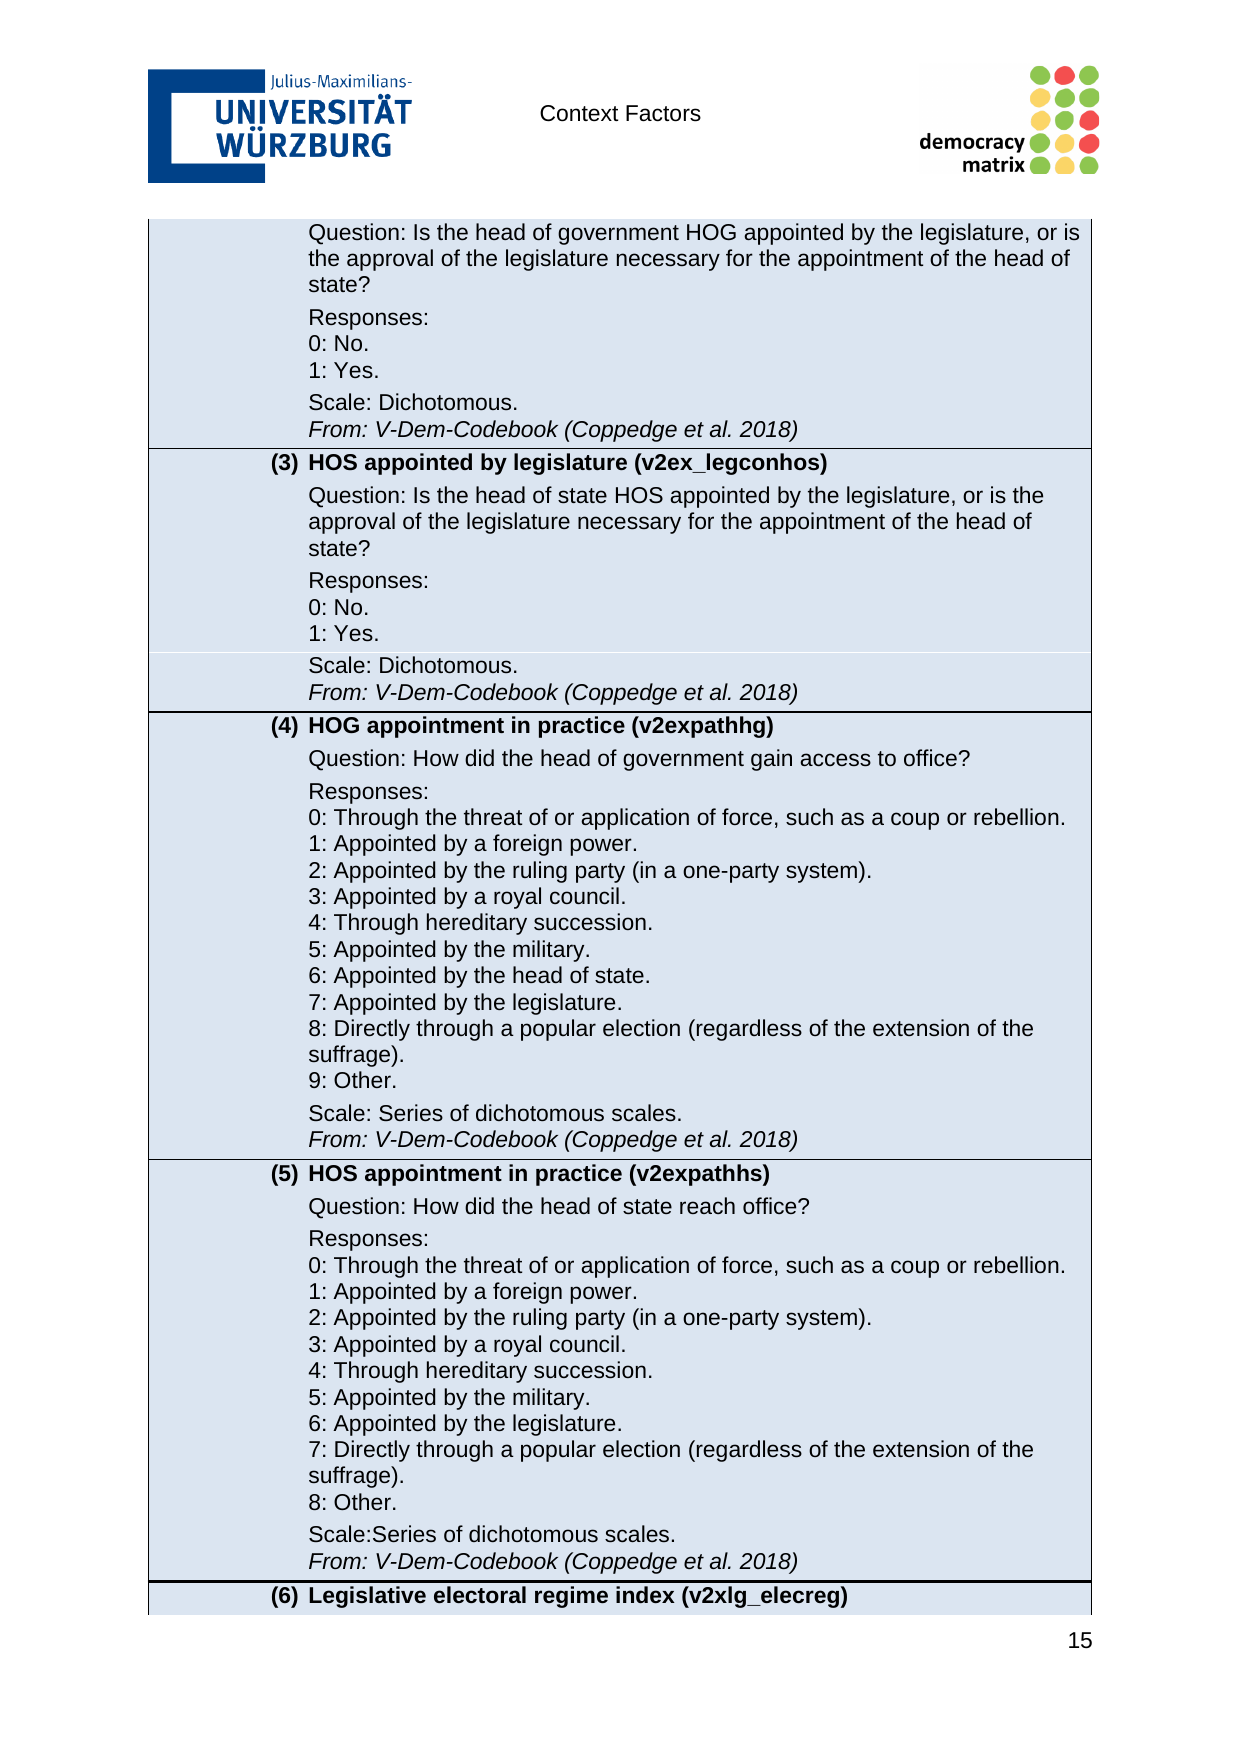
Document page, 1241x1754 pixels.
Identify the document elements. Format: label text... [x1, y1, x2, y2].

table_cell Question: How did the head of state reach office? [149, 1193, 1091, 1225]
table_cell Question: Is the head of state HOS appointed by the legislature, or is the approval of the legislature necessary for the appointment of the head of state? [149, 482, 1091, 567]
table_cell Responses: 0: Through the threat of or application of force, such as a coup or rebellion. 1: Appointed by a foreign power. 2: Appointed by the ruling party (in a one-party system). 3: Appointed by a royal council. 4: Through hereditary succession. 5: Appointed by the military. 6: Appointed by the legislature. 7: Directly through a popular election (regardless of the extension of the suffrage). 8: Other. [149, 1225, 1091, 1521]
table_cell HOS appointed by legislature (v2ex_legconhos) [149, 449, 1091, 482]
picture [147, 69, 417, 183]
table_cell Responses: 0: No. 1: Yes. [149, 304, 1091, 389]
table_cell Question: How did the head of government gain access to office? [149, 745, 1091, 778]
table_cell Question: Is the head of government HOG appointed by the legislature, or is the approval of the legislature necessary for the appointment of the head of state? [149, 219, 1091, 304]
table_cell Scale: Dichotomous. From: V-Dem-Codebook (Coppedge et al. 2018) [149, 389, 1091, 448]
picture [918, 63, 1100, 173]
table_cell Scale:Series of dichotomous scales. From: V-Dem-Codebook (Coppedge et al. 2018) [149, 1521, 1091, 1580]
table_cell HOG appointment in practice (v2expathhg) [149, 713, 1091, 745]
table_cell Scale: Dichotomous. From: V-Dem-Codebook (Coppedge et al. 2018) [149, 653, 1091, 711]
table_cell Responses: 0: Through the threat of or application of force, such as a coup or rebellion. 1: Appointed by a foreign power. 2: Appointed by the ruling party (in a one-party system). 3: Appointed by a royal council. 4: Through hereditary succession. 5: Appointed by the military. 6: Appointed by the head of state. 7: Appointed by the legislature. 8: Directly through a popular election (regardless of the extension of the suffrage). 9: Other. [149, 778, 1091, 1100]
table_header Legislative electoral regime index (v2xlg_elecreg) [149, 1583, 1091, 1615]
table_cell HOS appointment in practice (v2expathhs) [149, 1160, 1091, 1193]
table_cell Responses: 0: No. 1: Yes. [149, 567, 1091, 652]
table_cell Scale: Series of dichotomous scales. From: V-Dem-Codebook (Coppedge et al. 2018) [149, 1100, 1091, 1159]
